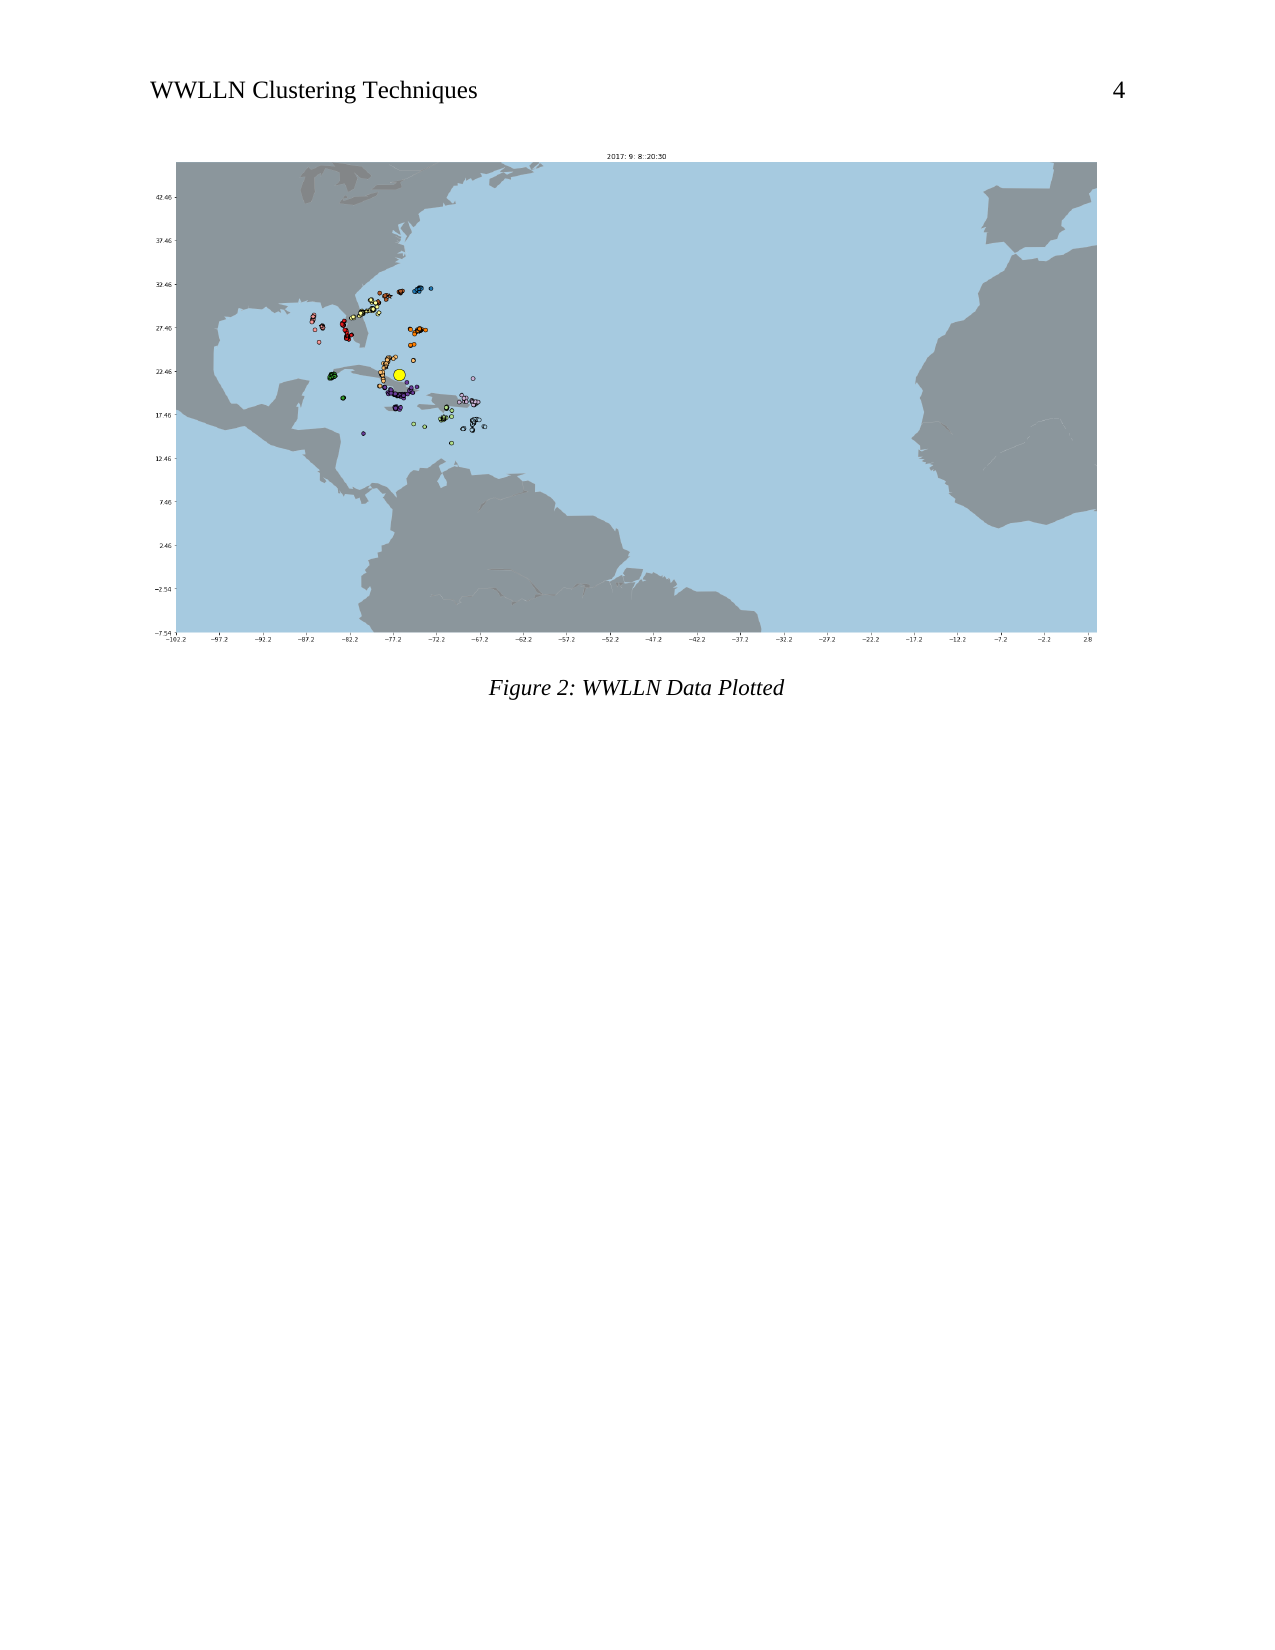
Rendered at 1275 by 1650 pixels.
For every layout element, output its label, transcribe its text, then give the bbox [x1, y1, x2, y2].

picture [150, 150, 1100, 646]
